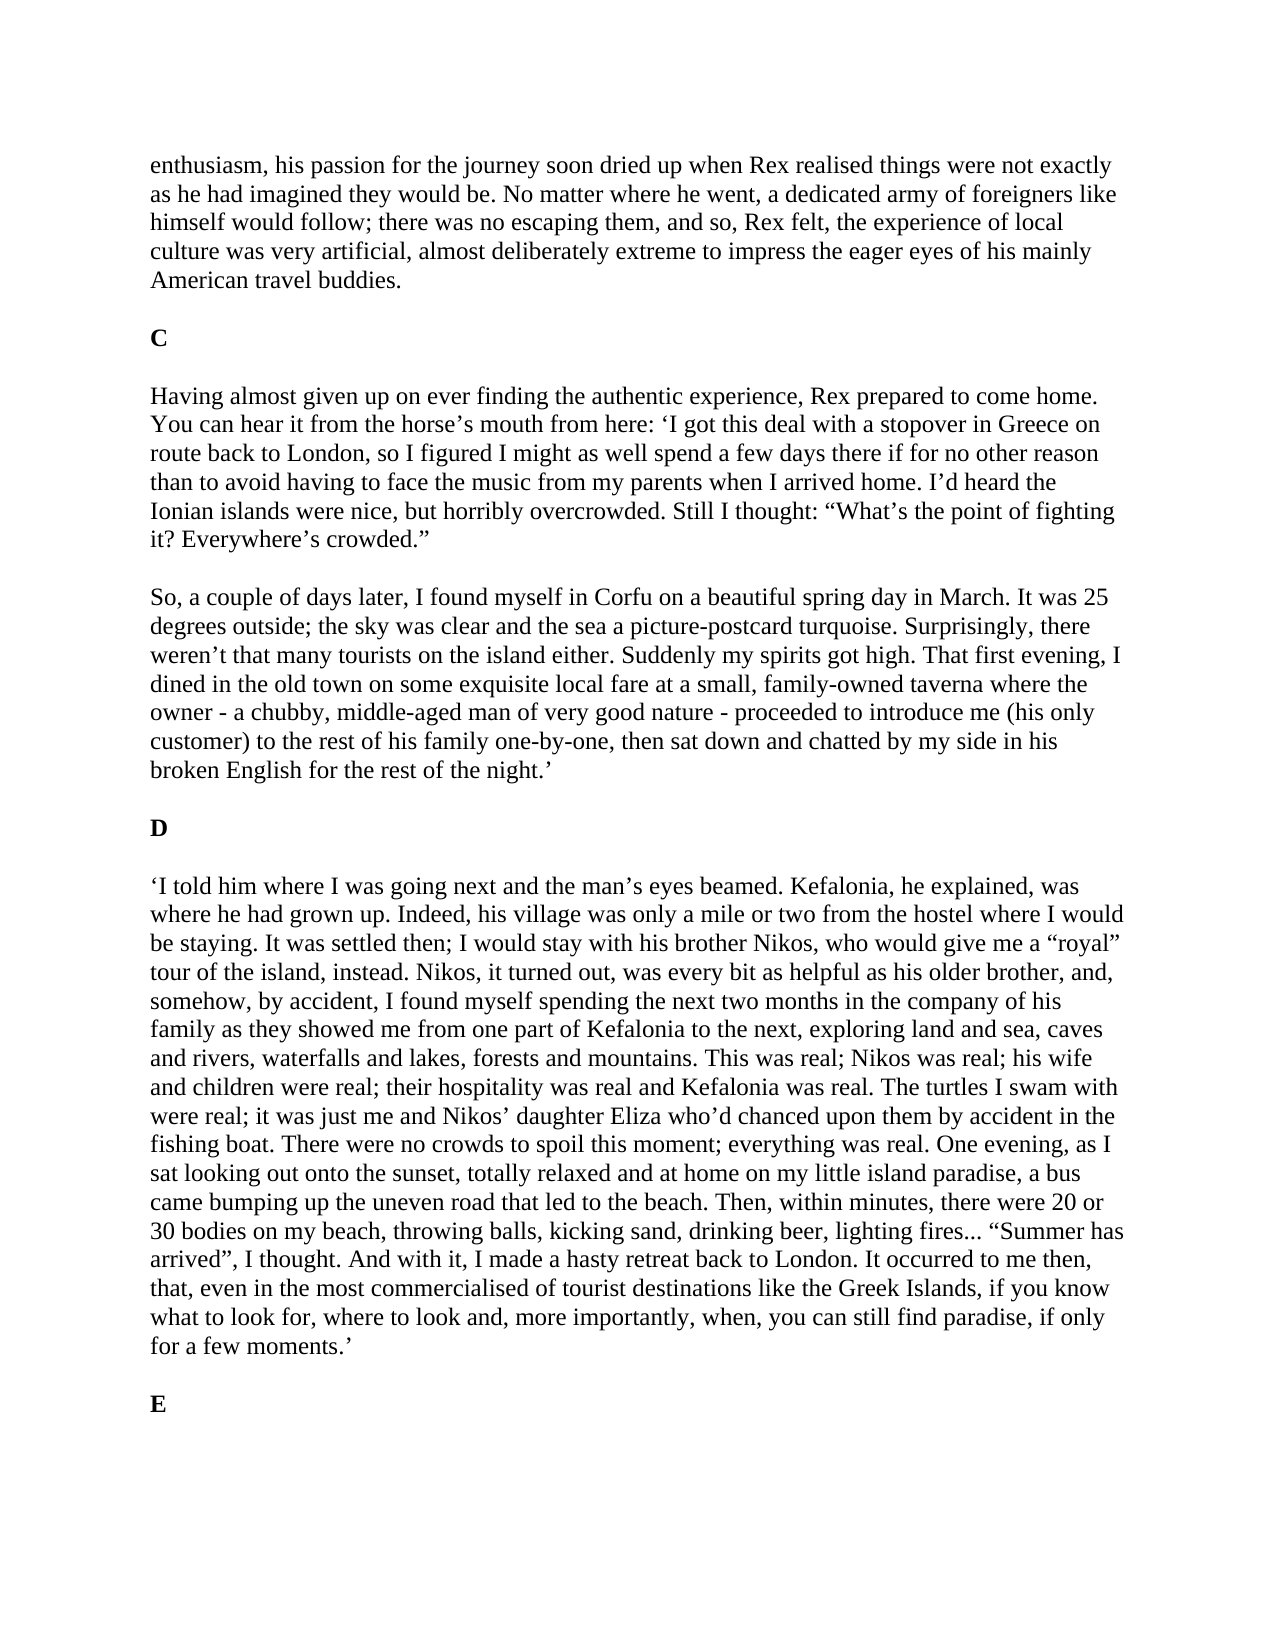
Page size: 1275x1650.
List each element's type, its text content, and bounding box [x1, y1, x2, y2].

text C [150, 323, 1125, 352]
text E [150, 1389, 1125, 1417]
text Having almost given up on ever finding the authentic experience, Rex prepared to come home. You can hear it from the horse’s mouth from here: ‘I got this deal with a stopover in Greece on route back to London, so I figured I might as well spend a few days there if for no other reason than to avoid having to face the music from my parents when I arrived home. I’d heard the Ionian islands were nice, but horribly overcrowded. Still I thought: “What’s the point of fighting it? Everywhere’s crowded.” [150, 381, 1125, 553]
text D [150, 813, 1125, 842]
text ‘I told him where I was going next and the man’s eyes beamed. Kefalonia, he explained, was where he had grown up. Indeed, his village was only a mile or two from the hostel where I would be staying. It was settled then; I would stay with his brother Nikos, who would give me a “royal” tour of the island, instead. Nikos, it turned out, was every bit as helpful as his older brother, and, somehow, by accident, I found myself spending the next two months in the company of his family as they showed me from one part of Kefalonia to the next, exploring land and sea, caves and rivers, waterfalls and lakes, forests and mountains. This was real; Nikos was real; his wife and children were real; their hospitality was real and Kefalonia was real. The turtles I swam with were real; it was just me and Nikos’ daughter Eliza who’d chanced upon them by accident in the fishing boat. There were no crowds to spoil this moment; everything was real. One evening, as I sat looking out onto the sunset, totally relaxed and at home on my little island paradise, a bus came bumping up the uneven road that led to the beach. Then, within minutes, there were 20 or 30 bodies on my beach, throwing balls, kicking sand, drinking beer, lighting fires... “Summer has arrived”, I thought. And with it, I made a hasty retreat back to London. It occurred to me then, that, even in the most commercialised of tourist destinations like the Greek Islands, if you know what to look for, where to look and, more importantly, when, you can still find paradise, if only for a few moments.’ [150, 871, 1125, 1359]
text So, a couple of days later, I found myself in Corfu on a beautiful spring day in March. It was 25 degrees outside; the sky was clear and the sea a picture-postcard turquoise. Surprisingly, there weren’t that many tourists on the island either. Suddenly my spirits got high. That first evening, I dined in the old town on some exquisite local fare at a small, family-owned taverna where the owner - a chubby, middle-aged man of very good nature - proceeded to introduce me (his only customer) to the rest of his family one-by-one, then sat down and chatted by my side in his broken English for the rest of the night.’ [150, 582, 1125, 784]
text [150, 150, 1125, 294]
